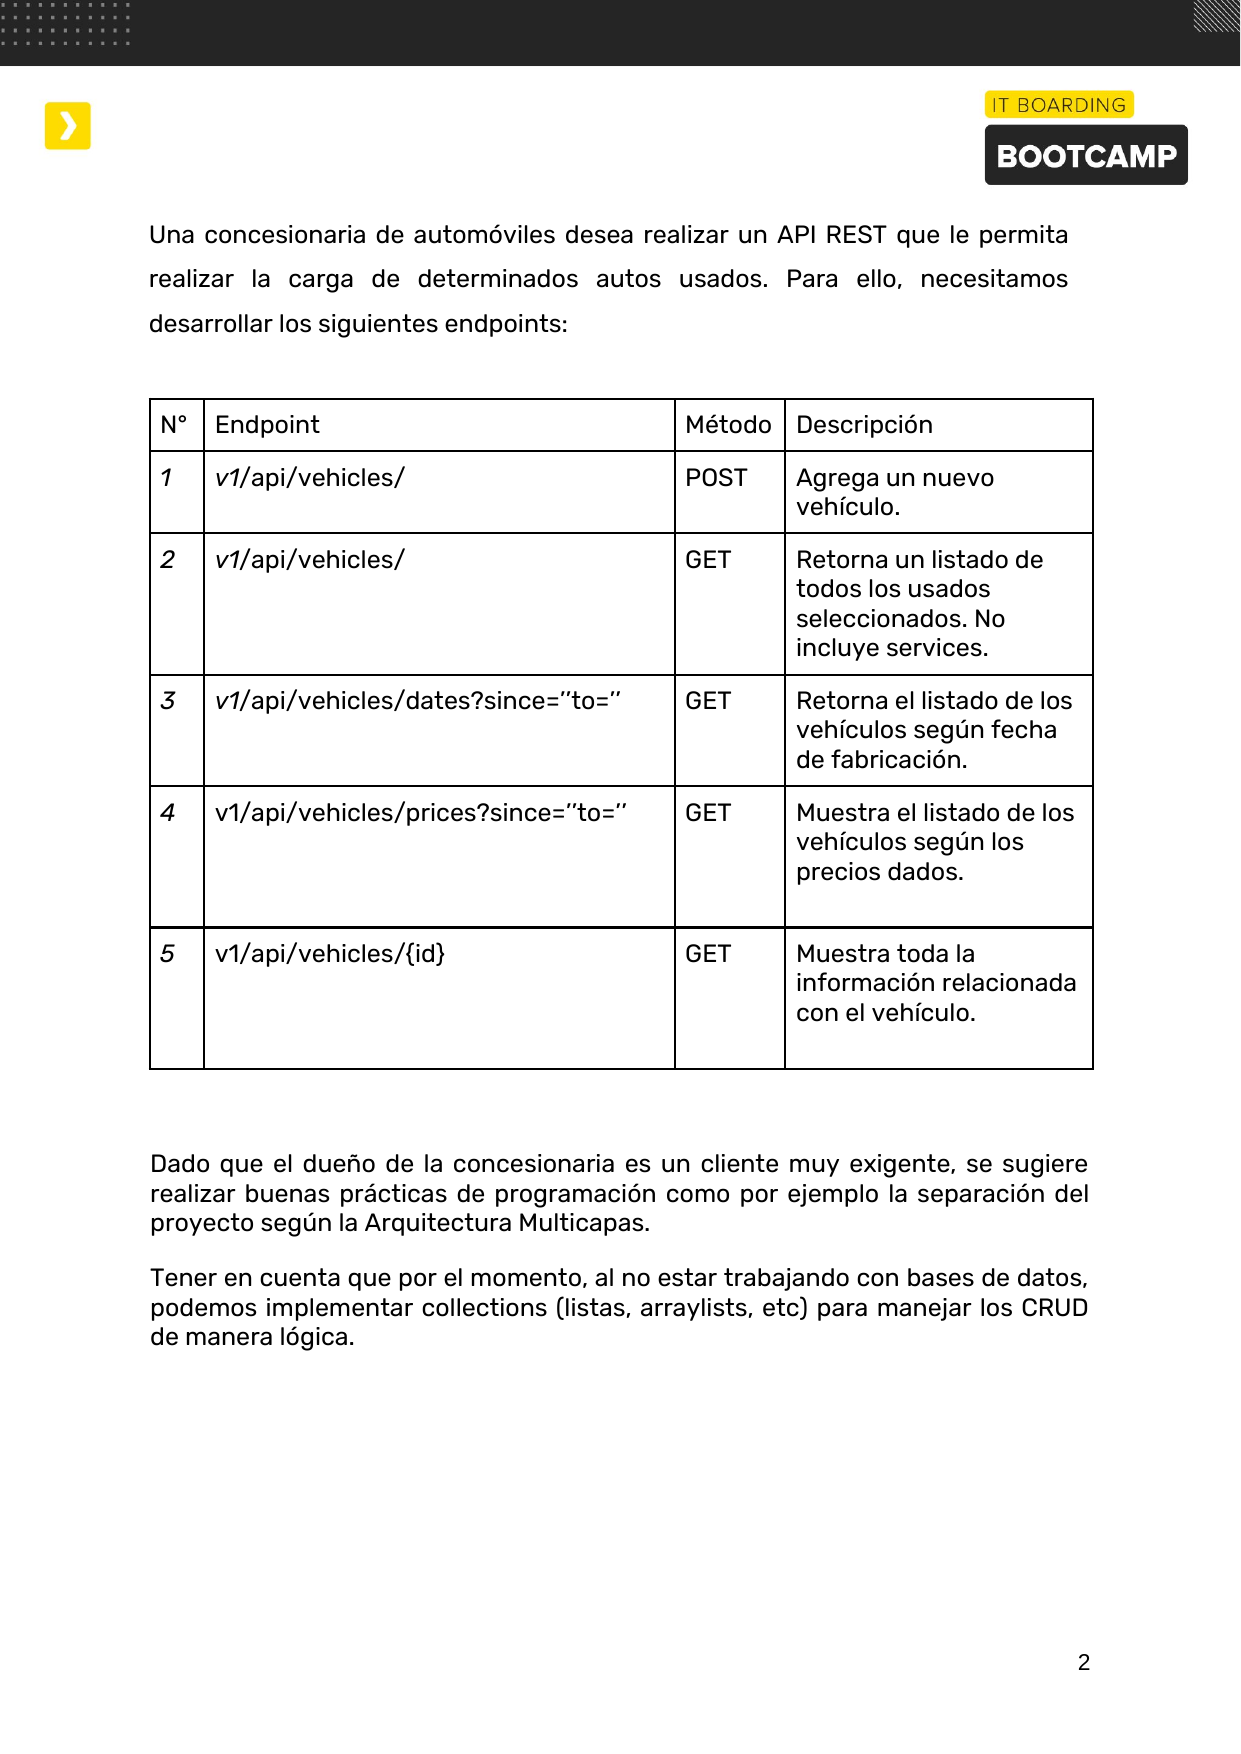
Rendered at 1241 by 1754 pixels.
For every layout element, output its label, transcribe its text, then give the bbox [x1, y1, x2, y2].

table_cell Agrega un nuevo vehículo. [786, 452, 1092, 532]
text Tener en cuenta que por el momento, al no estar trabajando con bases de datos, podemos implementar collections (listas, arraylists, etc) para manejar los CRUD de manera lógica. [150, 1263, 1090, 1352]
table_cell GET [676, 676, 784, 785]
text Una concesionaria de automóviles desea realizar un API REST que le permita realizar la carga de determinados autos usados. Para ello, necesitamos desarrollar los siguientes endpoints: [148, 150, 1070, 338]
table_header Descripción [786, 400, 1092, 450]
table_cell 5 [151, 929, 203, 1068]
table_cell v1/api/vehicles/ [205, 534, 674, 673]
table_cell GET [676, 534, 784, 673]
table_header N° [151, 400, 203, 450]
table_cell v1/api/vehicles/prices?since=’’to=’’ [205, 787, 674, 926]
table_header Método [676, 400, 784, 450]
table_cell POST [676, 452, 784, 532]
table_cell Retorna un listado de todos los usados seleccionados. No incluye services. [786, 534, 1092, 673]
picture [0, 0, 1241, 206]
table_cell GET [676, 929, 784, 1068]
table_cell v1/api/vehicles/{id} [205, 929, 674, 1068]
table_cell 2 [151, 534, 203, 673]
table_cell GET [676, 787, 784, 926]
table_cell 4 [151, 787, 203, 926]
table_cell 1 [151, 452, 203, 532]
table_cell v1/api/vehicles/ [205, 452, 674, 532]
table_cell Retorna el listado de los vehículos según fecha de fabricación. [786, 676, 1092, 785]
table_cell Muestra el listado de los vehículos según los precios dados. [786, 787, 1092, 926]
table_cell 3 [151, 676, 203, 785]
table_cell Muestra toda la información relacionada con el vehículo. [786, 929, 1092, 1068]
table_cell v1/api/vehicles/dates?since=’’to=’’ [205, 676, 674, 785]
table_header Endpoint [205, 400, 674, 450]
text Dado que el dueño de la concesionaria es un cliente muy exigente, se sugiere realizar buenas prácticas de programación como por ejemplo la separación del proyecto según la Arquitectura Multicapas. [150, 1149, 1090, 1238]
